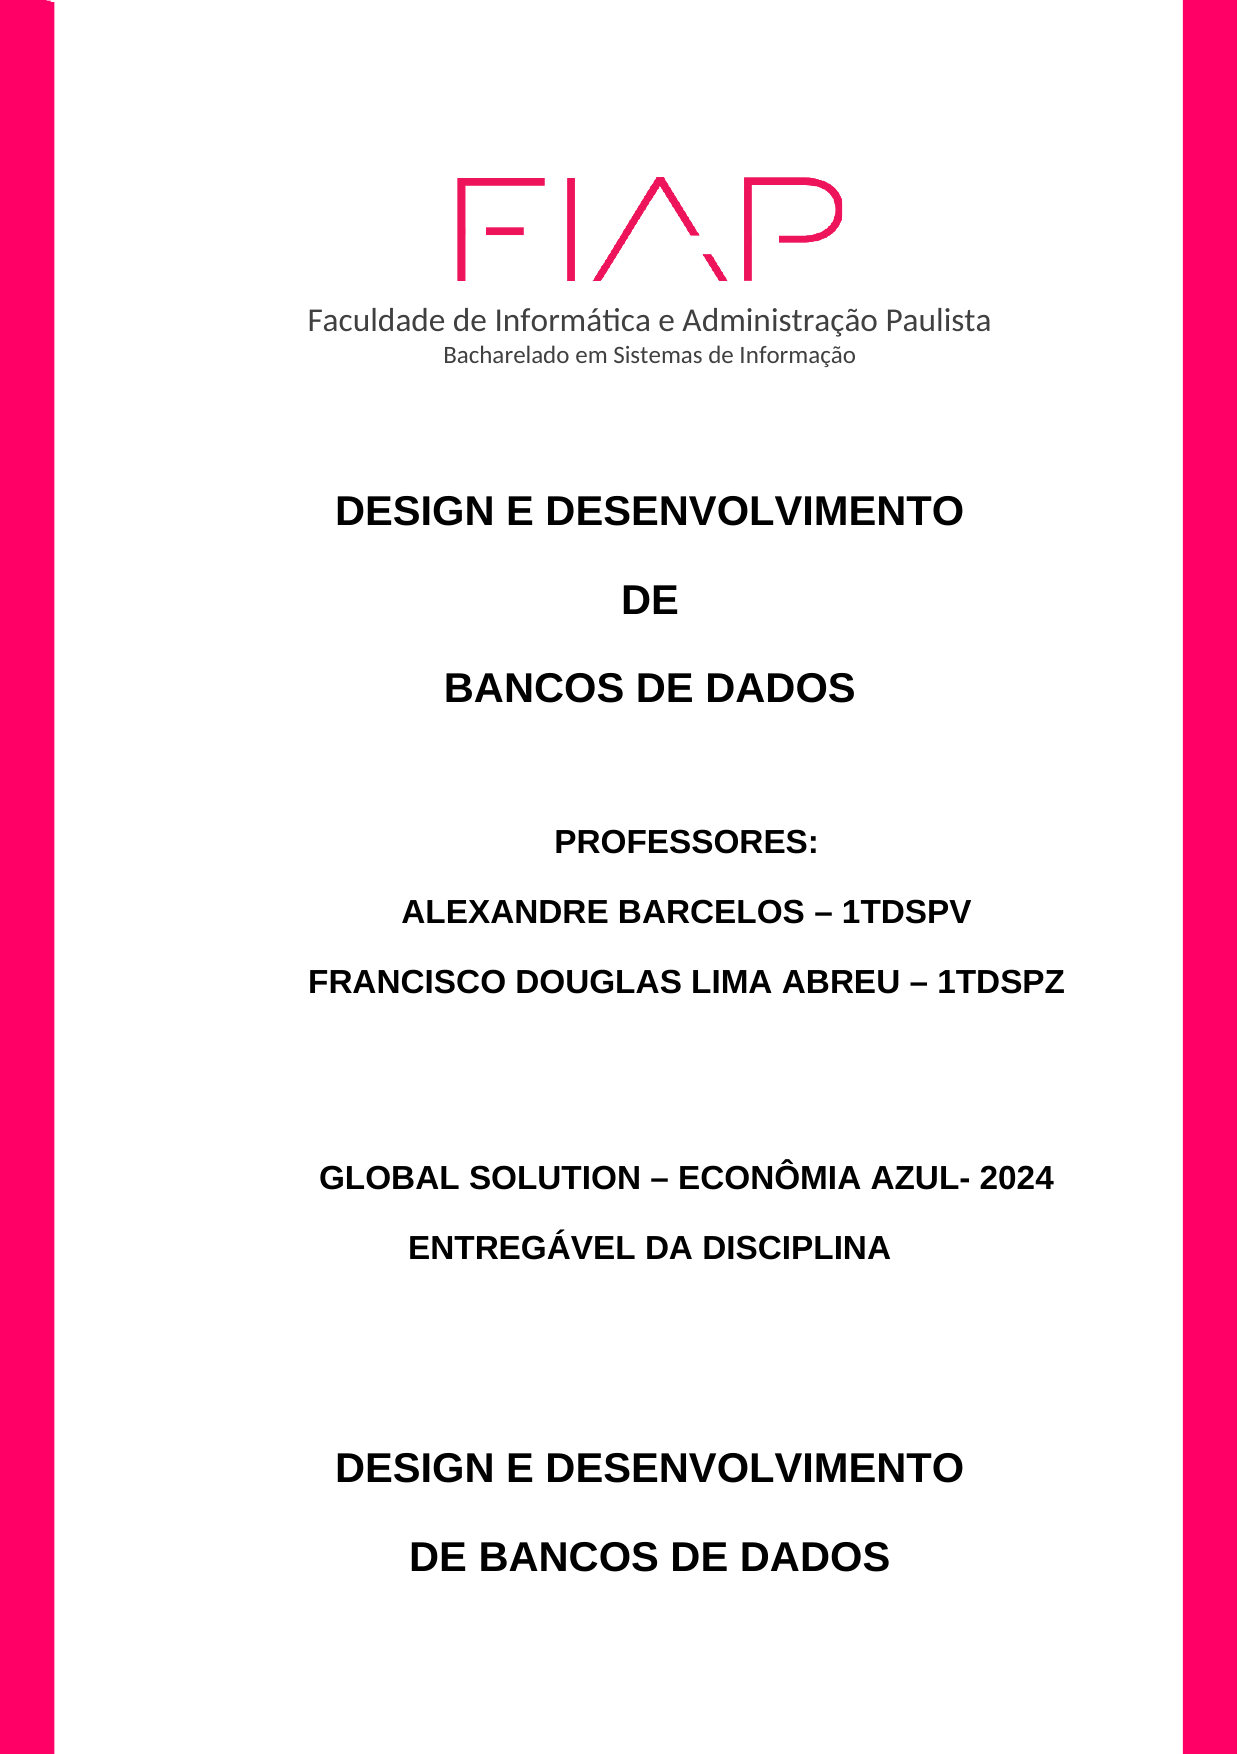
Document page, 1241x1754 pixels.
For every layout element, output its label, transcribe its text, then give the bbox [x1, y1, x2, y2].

text GLOBAL SOLUTION – ECONÔMIA AZUL- 2024 [177, 1158, 1122, 1197]
text Professores: [177, 822, 1122, 861]
text de [177, 575, 1122, 623]
text Design e Desenvolvimento [177, 486, 1122, 534]
picture [457, 177, 843, 281]
text Bancos de Dados [177, 663, 1122, 711]
text ALEXANDRE BARCELOS – 1TDSPV [177, 892, 1122, 931]
text Design e Desenvolvimento [177, 1443, 1122, 1491]
text FRANCISCO DOUGLAS LIMA ABREU – 1TDSPZ [177, 962, 1122, 1001]
text Bacharelado em Sistemas de Informação [177, 340, 1122, 370]
text Faculdade de Informática e Administração Paulista [177, 299, 1122, 340]
text ENTREGÁVEL DA DISCIPLINA [177, 1228, 1122, 1267]
text de Bancos de Dados [177, 1532, 1122, 1580]
